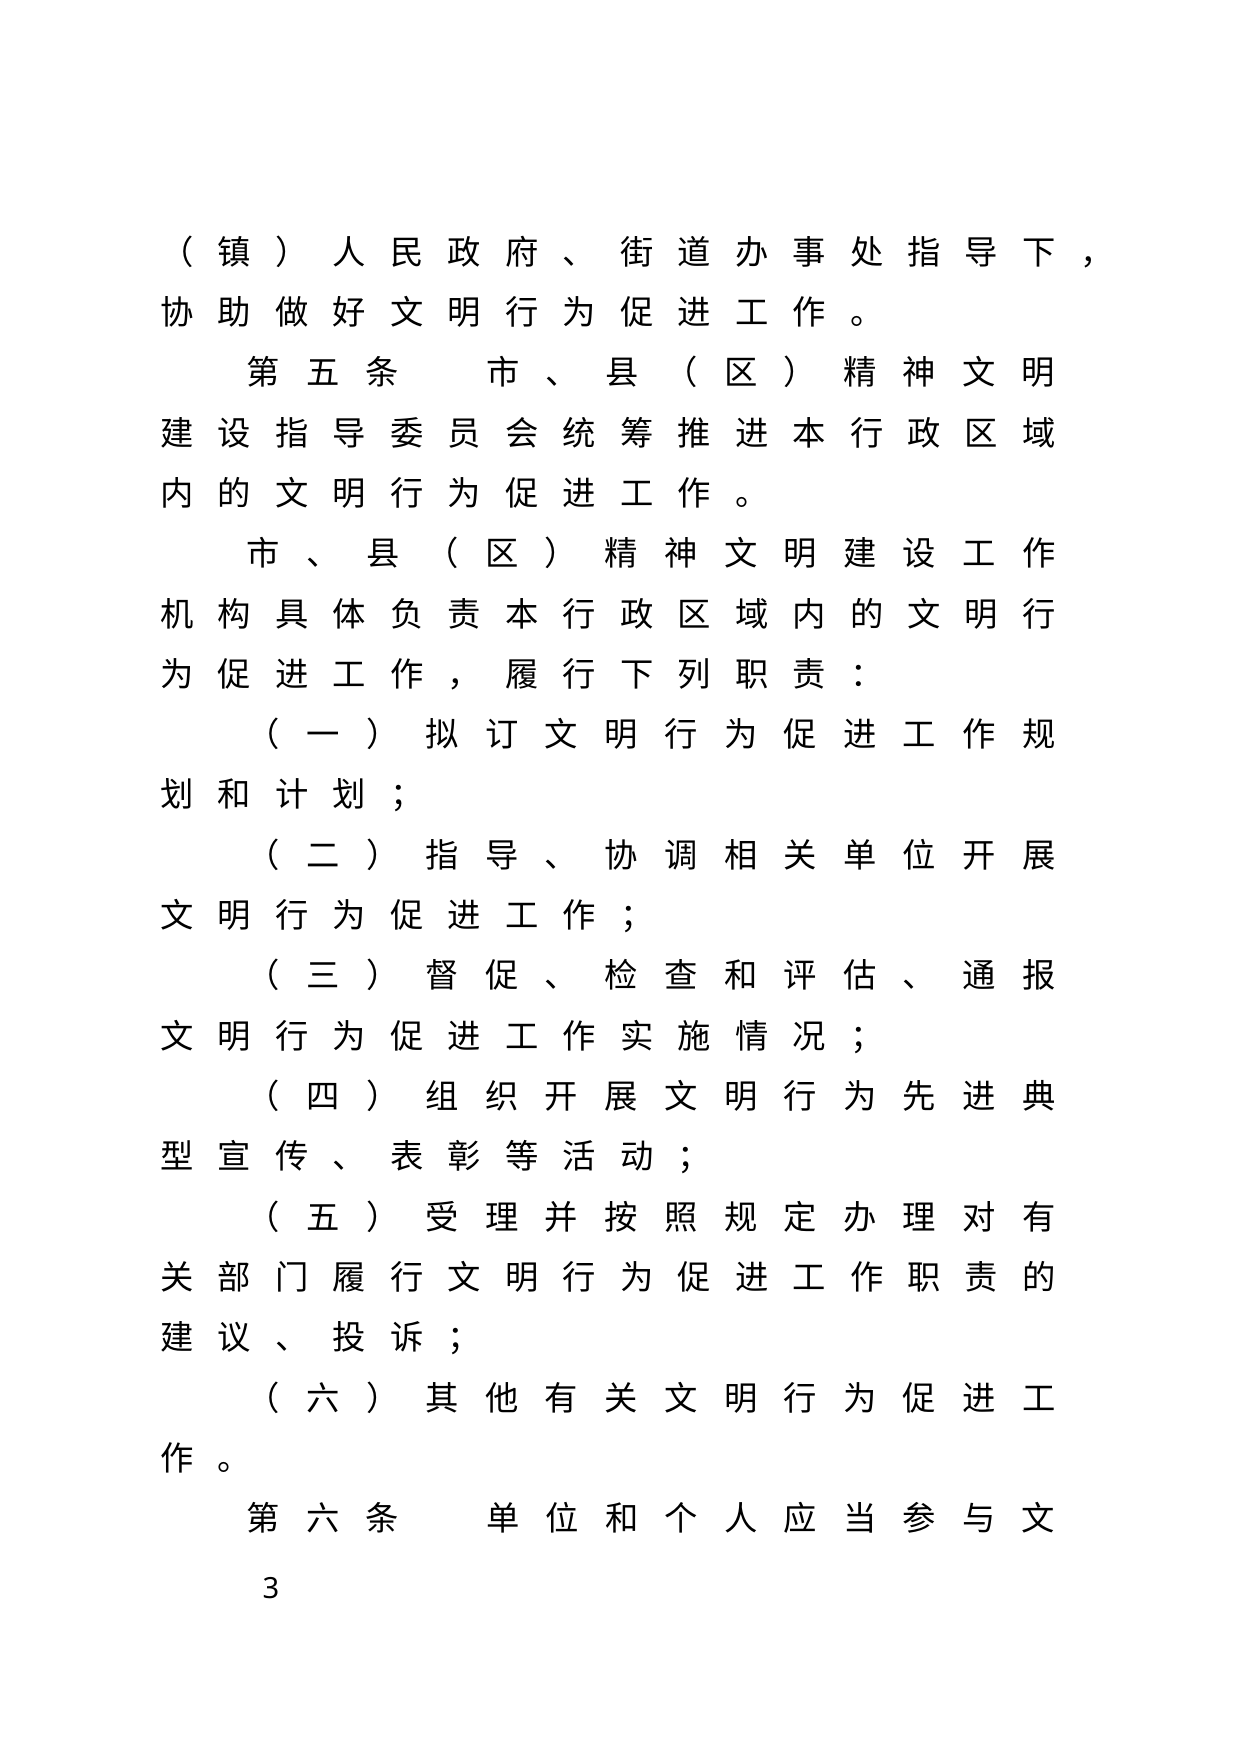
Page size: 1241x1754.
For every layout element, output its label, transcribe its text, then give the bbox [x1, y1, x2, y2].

text （三）督促、检查和评估、通报文明行为促进工作实施情况； [160, 943, 1080, 1064]
text （五）受理并按照规定办理对有关部门履行文明行为促进工作职责的建议、投诉； [160, 1184, 1080, 1365]
text （一）拟订文明行为促进工作规划和计划； [160, 702, 1080, 822]
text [160, 1486, 1080, 1546]
text 市、县（区）精神文明建设工作机构具体负责本行政区域内的文明行为促进工作，履行下列职责： [160, 521, 1080, 702]
text 第五条 市、县（区）精神文明建设指导委员会统筹推进本行政区域内的文明行为促进工作。 [160, 340, 1080, 521]
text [160, 219, 1080, 340]
text （六）其他有关文明行为促进工作。 [160, 1365, 1080, 1486]
text （四）组织开展文明行为先进典型宣传、表彰等活动； [160, 1064, 1080, 1184]
text （二）指导、协调相关单位开展文明行为促进工作； [160, 822, 1080, 943]
